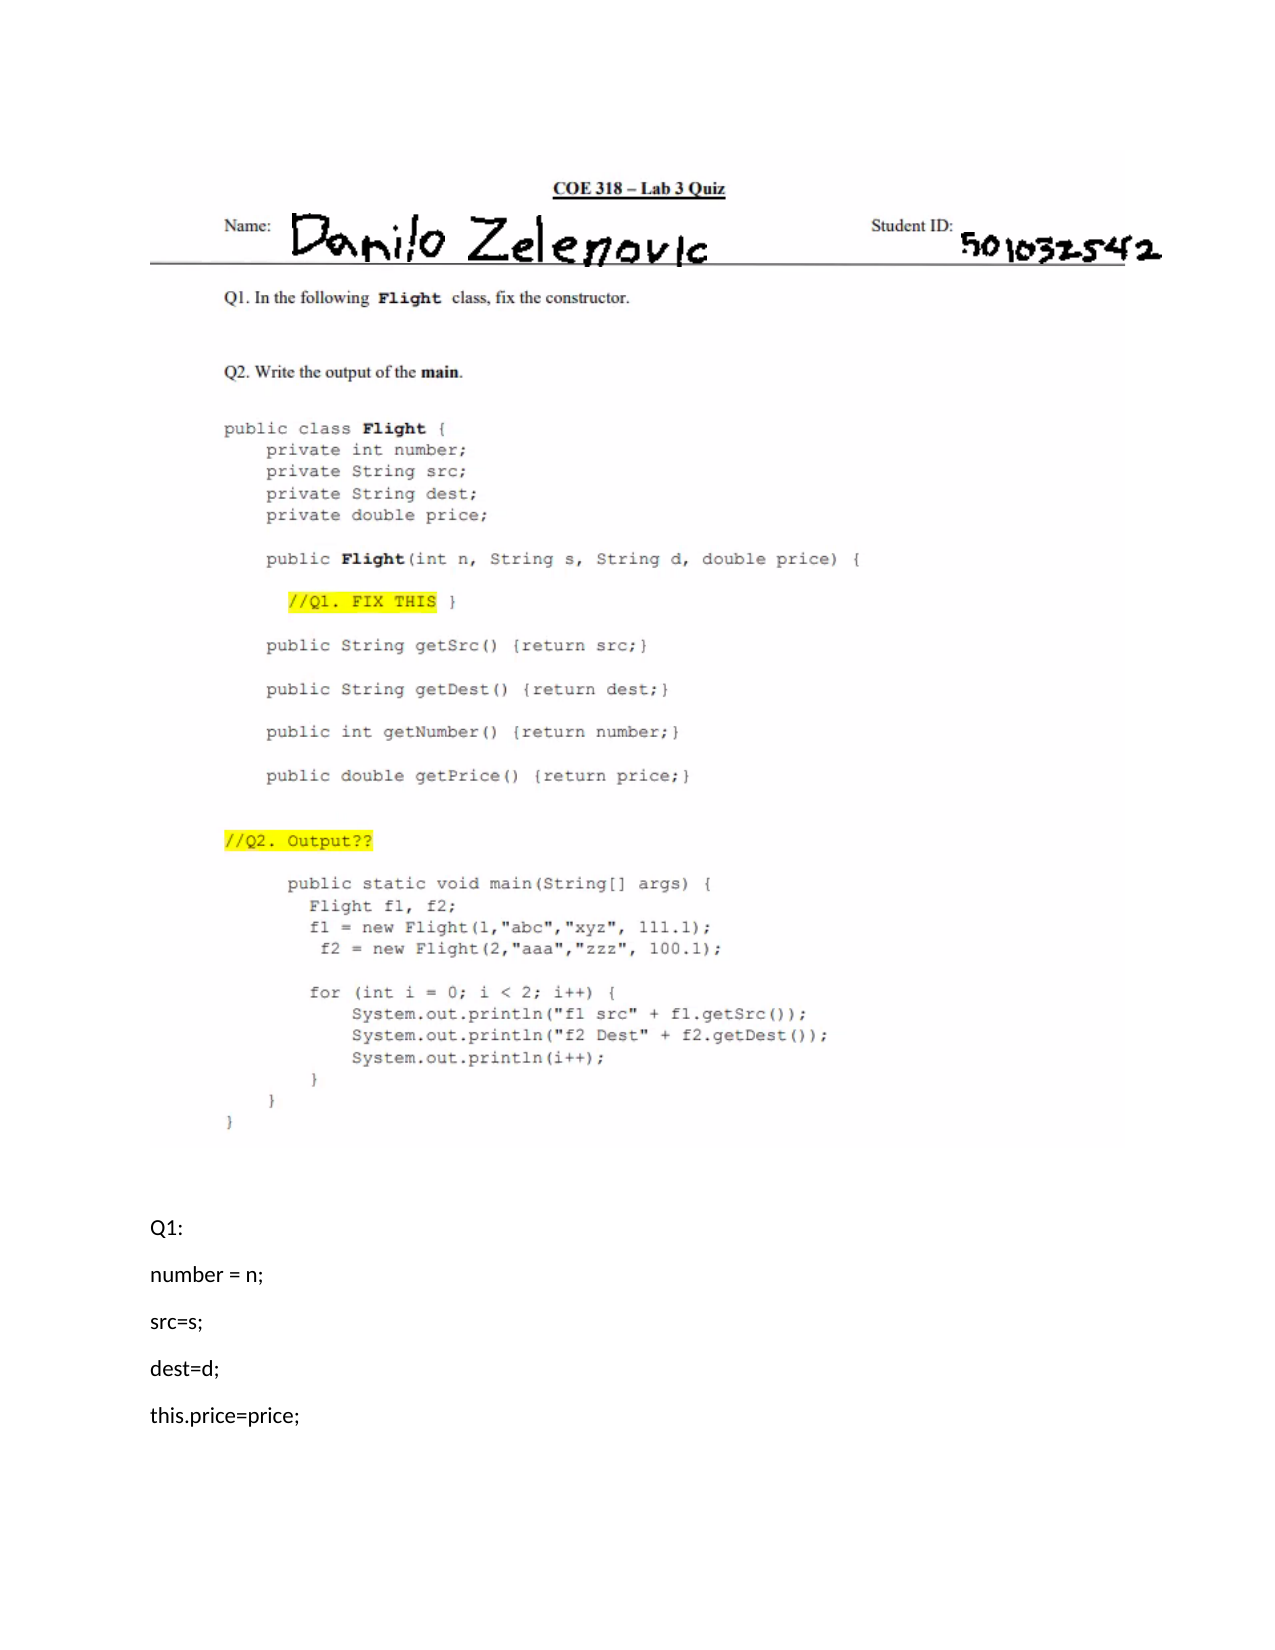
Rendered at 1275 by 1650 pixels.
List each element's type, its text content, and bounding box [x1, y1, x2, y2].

picture [150, 150, 1162, 1148]
text number = n; [150, 1260, 1125, 1288]
text this.price=price; [150, 1401, 1125, 1429]
text dest=d; [150, 1354, 1125, 1382]
text src=s; [150, 1307, 1125, 1335]
text Q1: [150, 1213, 1125, 1241]
